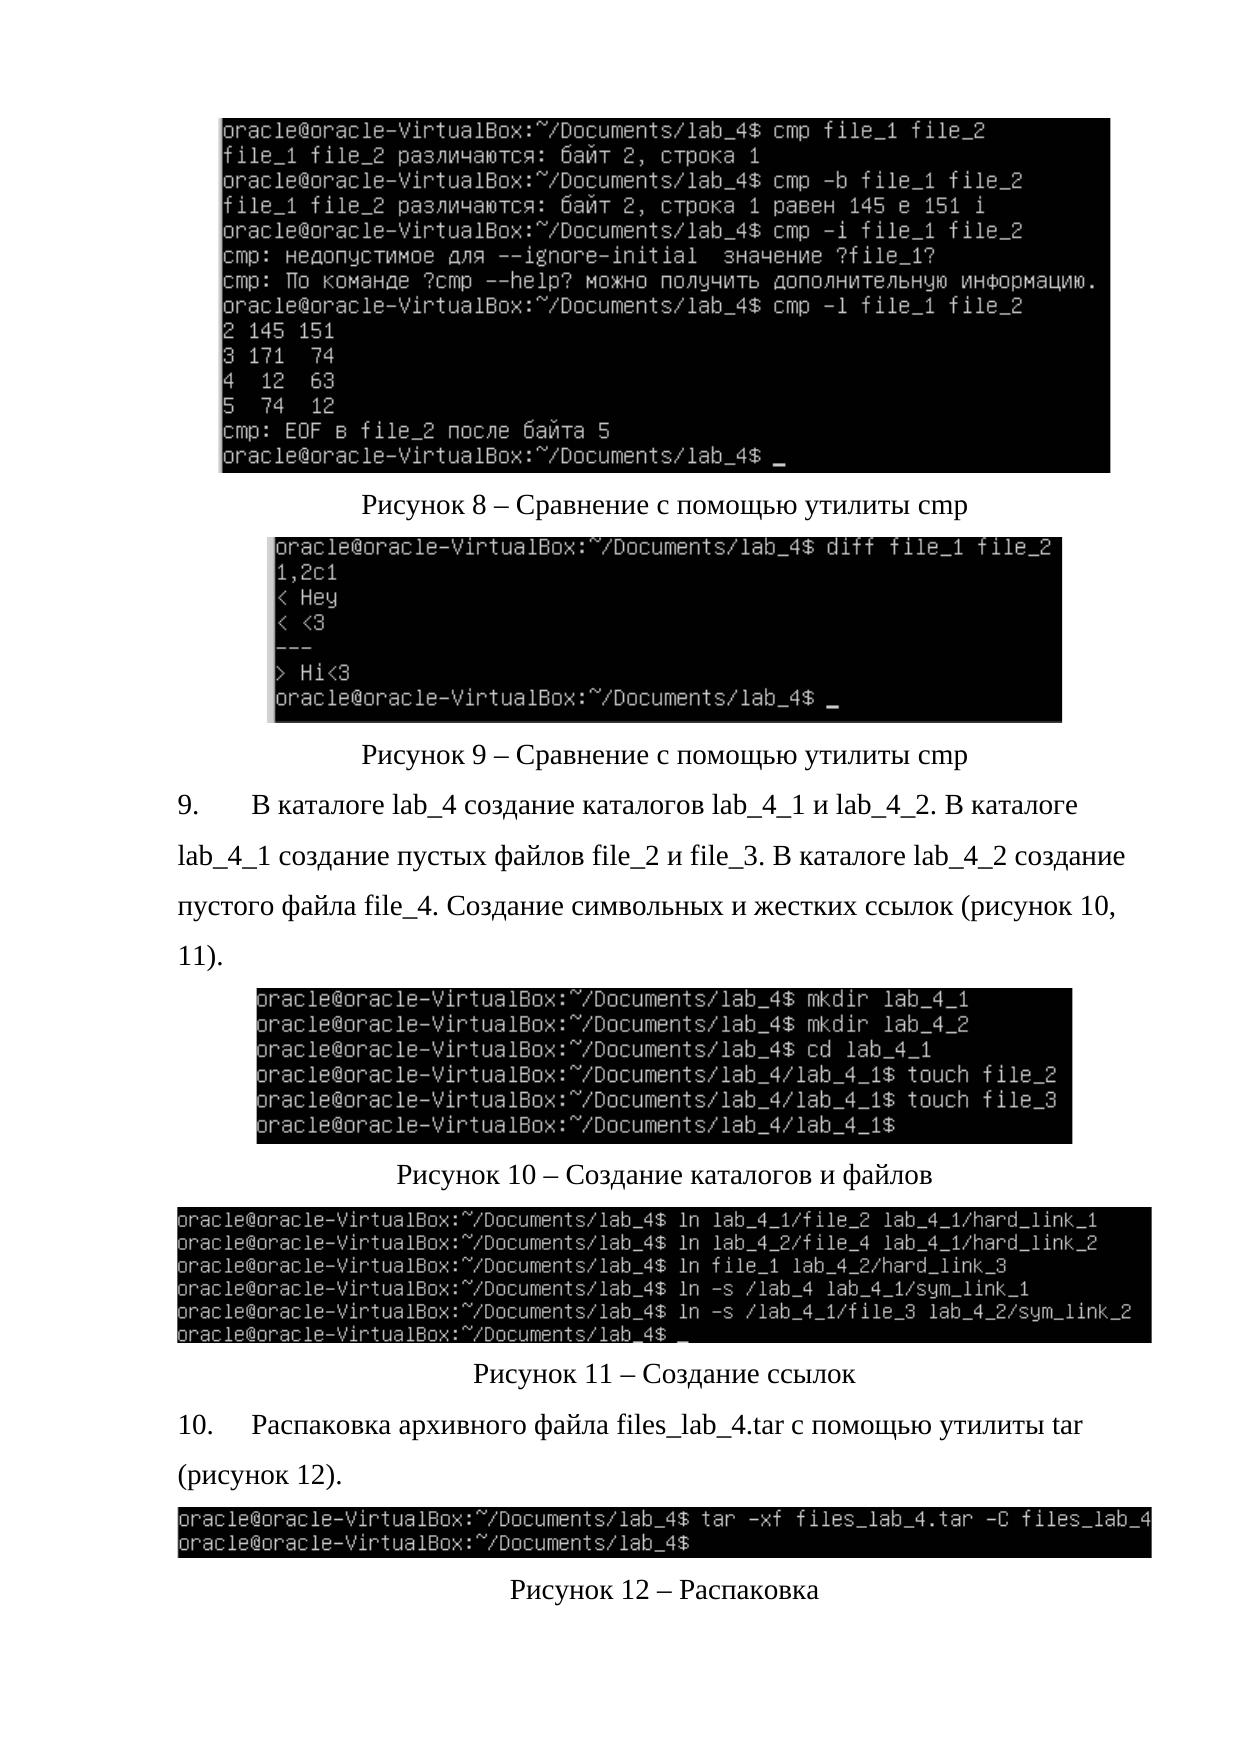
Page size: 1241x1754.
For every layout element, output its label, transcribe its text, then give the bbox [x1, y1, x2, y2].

text Рисунок 9 – Сравнение с помощью утилиты cmp [177, 737, 1152, 771]
picture [218, 118, 1111, 473]
picture [256, 988, 1073, 1144]
picture [177, 1207, 1152, 1343]
list В каталоге lab_4 создание каталогов lab_4_1 и lab_4_2. В каталоге lab_4_1 создание пустых файлов file_2 и file_3. В каталоге lab_4_2 создание пустого файла file_4. Создание символьных и жестких ссылок (рисунок 10, 11). [177, 787, 1152, 972]
text Рисунок 11 – Создание ссылок [177, 1356, 1152, 1390]
text Рисунок 10 – Создание каталогов и файлов [177, 1157, 1152, 1191]
text Рисунок 12 – Распаковка [177, 1572, 1152, 1605]
picture [177, 1507, 1152, 1558]
text Рисунок 8 – Сравнение с помощью утилиты cmp [177, 487, 1152, 520]
list Распаковка архивного файла files_lab_4.tar с помощью утилиты tar (рисунок 12). [177, 1407, 1152, 1491]
picture [266, 537, 1063, 723]
